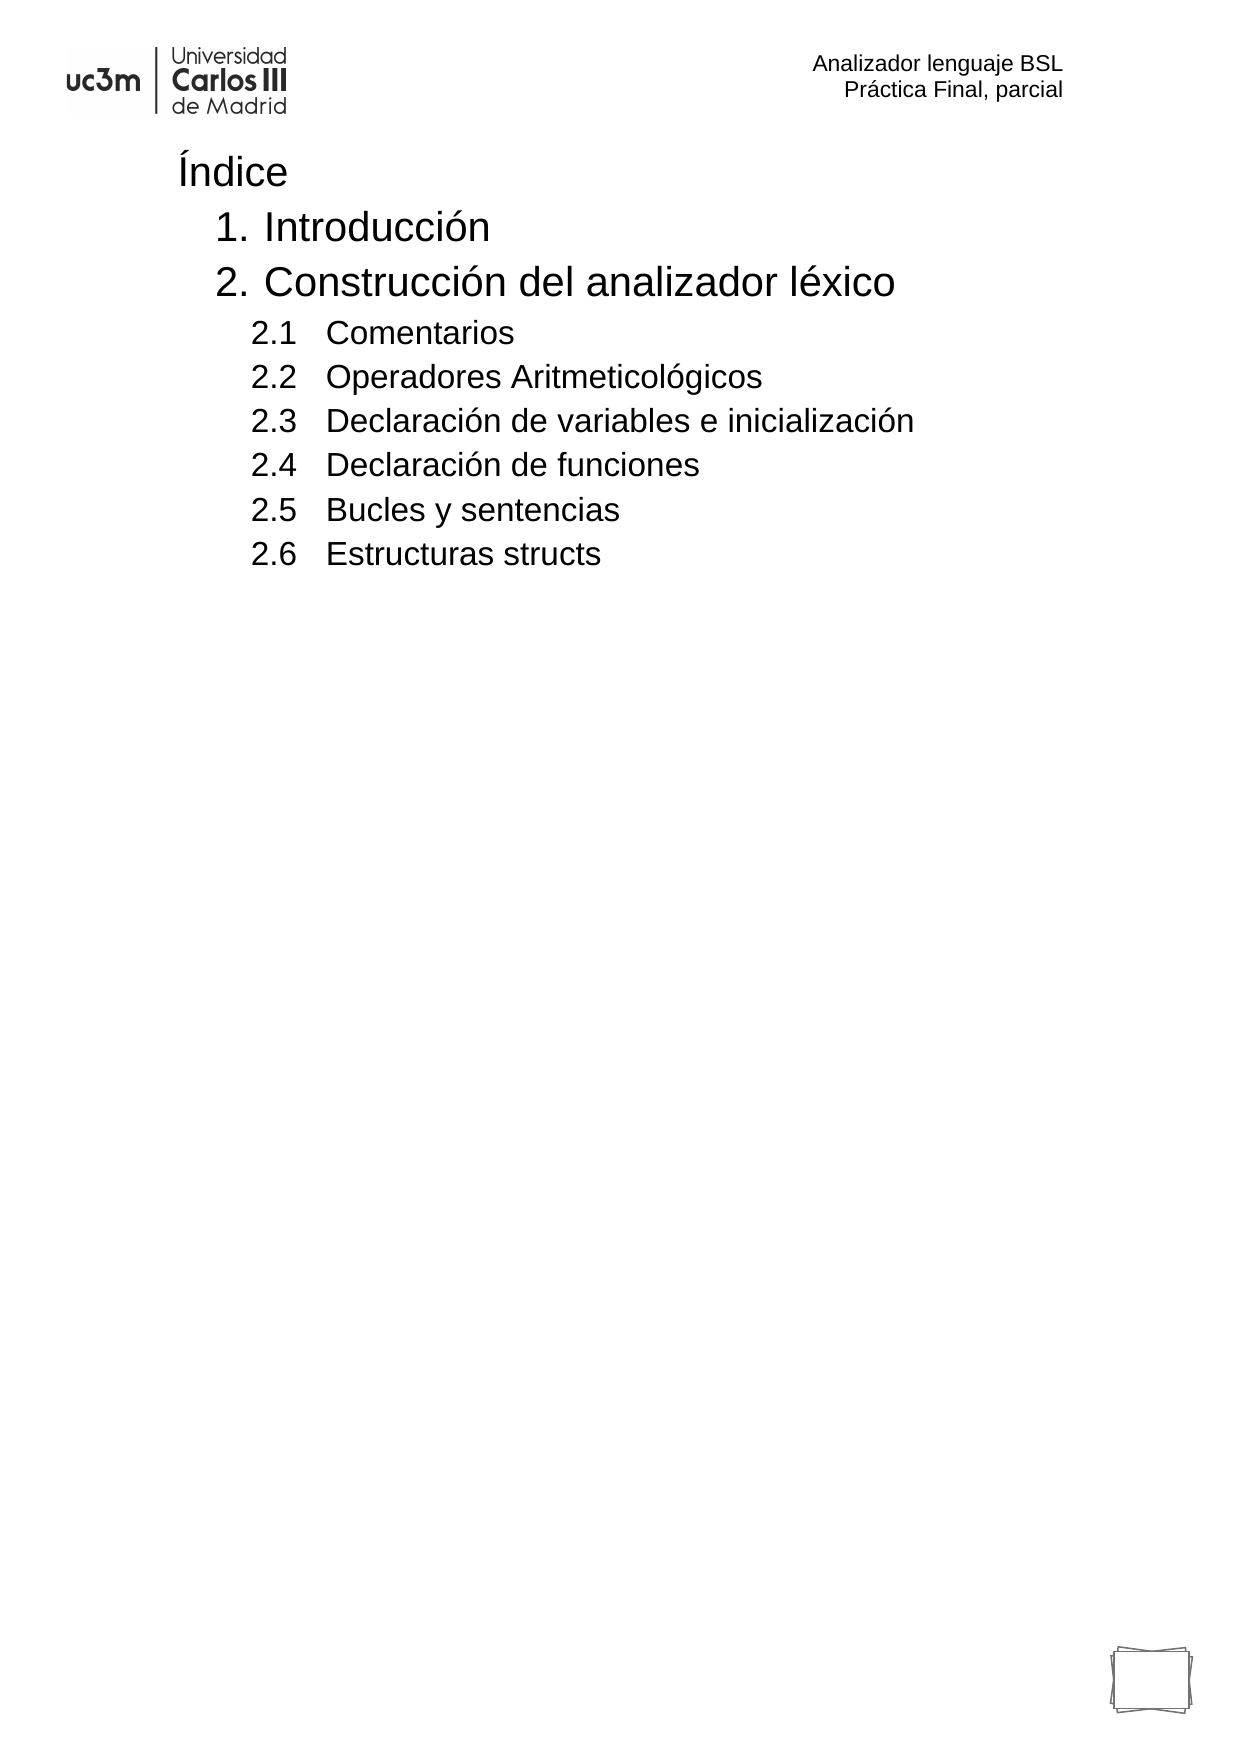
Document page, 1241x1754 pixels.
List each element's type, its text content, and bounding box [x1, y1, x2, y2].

list Introducción [215, 203, 1063, 251]
list Bucles y sentencias [251, 489, 1063, 528]
list Comentarios [251, 313, 1063, 351]
list Declaración de funciones [251, 445, 1063, 484]
list Declaración de variables e inicialización [251, 401, 1063, 440]
text Índice [177, 148, 1063, 196]
list Construcción del analizador léxico [215, 258, 1063, 306]
list Operadores Aritmeticológicos [251, 357, 1063, 396]
list Estructuras structs [251, 534, 1063, 572]
picture [66, 47, 286, 114]
